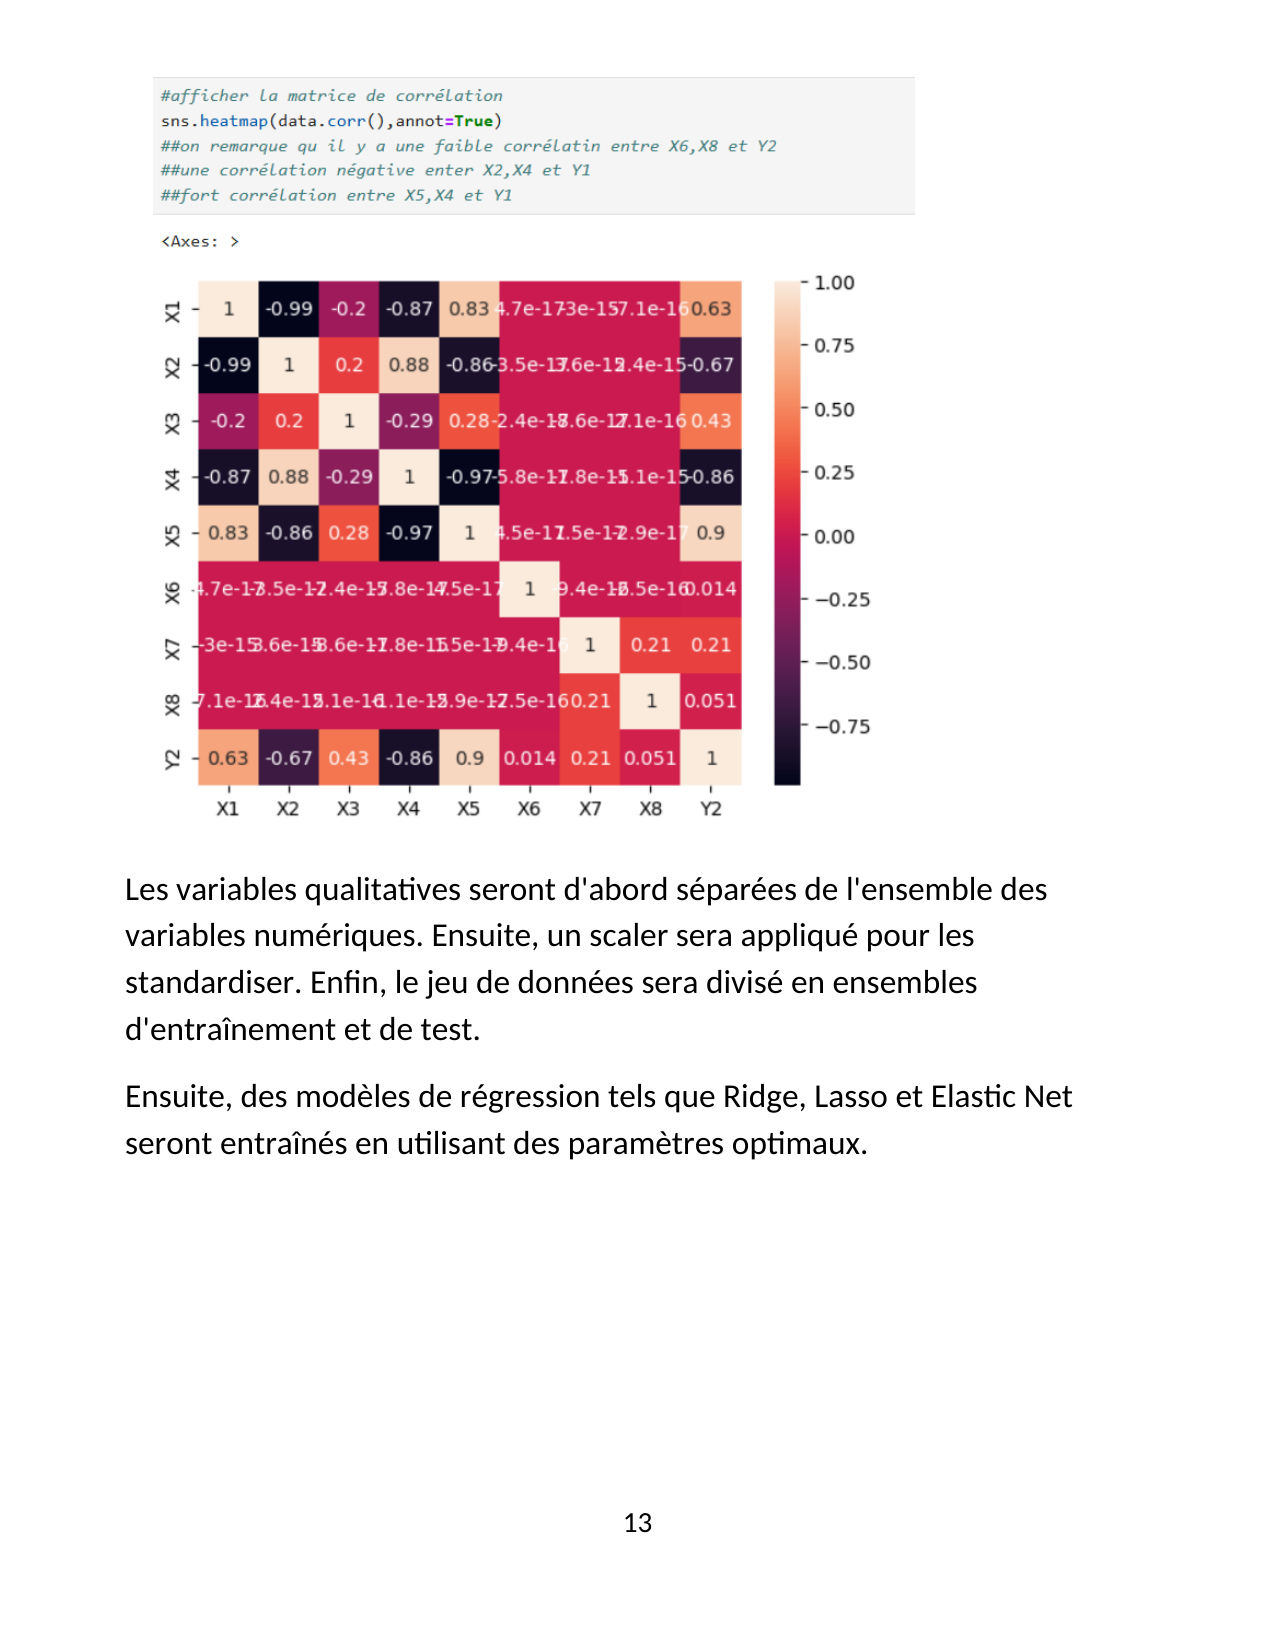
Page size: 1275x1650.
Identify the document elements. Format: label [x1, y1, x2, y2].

picture [153, 77, 915, 834]
